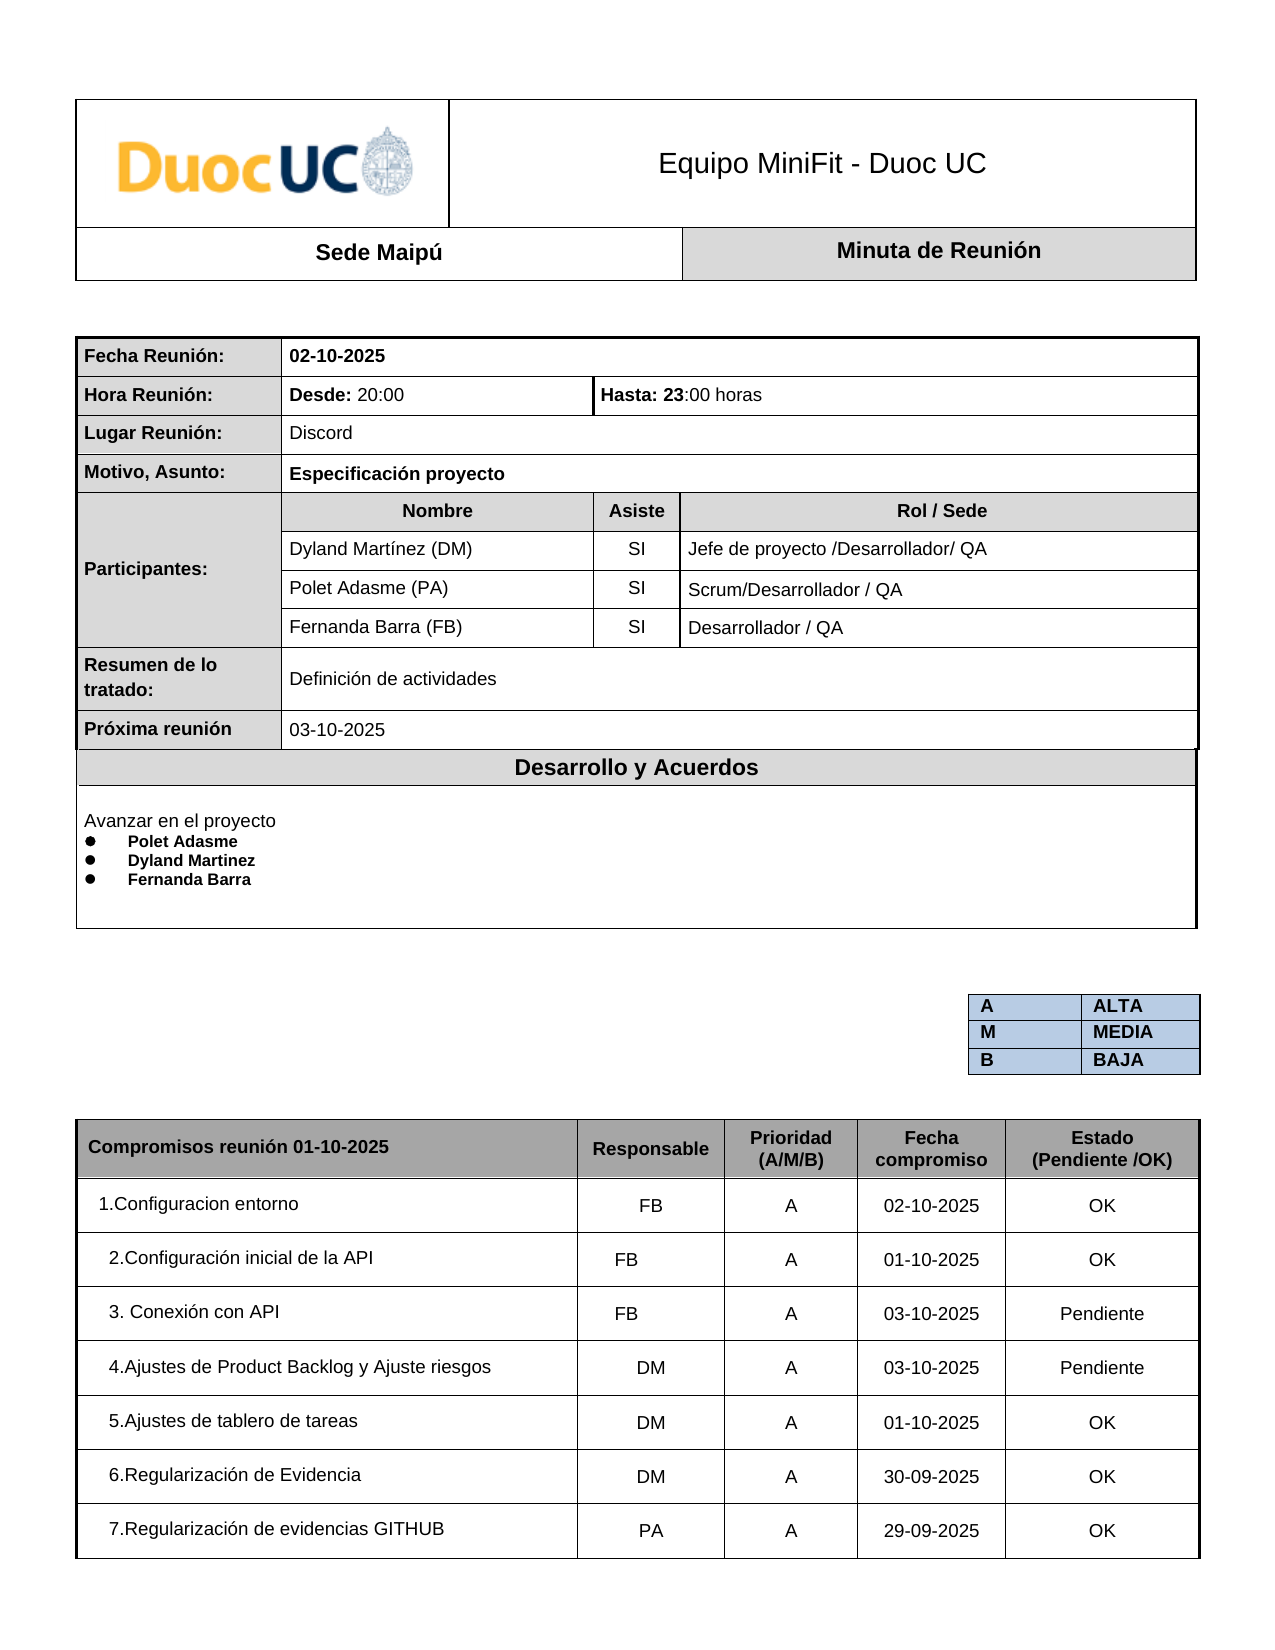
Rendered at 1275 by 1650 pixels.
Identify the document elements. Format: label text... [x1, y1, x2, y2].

table_cell Nombre [282, 493, 593, 531]
table_cell M [969, 1021, 1081, 1048]
table_cell Pendiente [1006, 1341, 1198, 1394]
table_cell A [725, 1396, 857, 1449]
table_cell 1.Configuracion entorno [78, 1179, 577, 1232]
table_cell 5.Ajustes de tablero de tareas [78, 1396, 577, 1449]
table_cell Hora Reunión: [78, 377, 281, 415]
table_cell B [969, 1049, 1081, 1074]
table_cell 03-10-2025 [282, 711, 1197, 749]
table_cell MEDIA [1082, 1021, 1199, 1048]
picture [104, 120, 424, 202]
table_cell DM [578, 1341, 724, 1394]
table_cell 30-09-2025 [858, 1450, 1005, 1503]
table_cell Fernanda Barra (FB) [282, 609, 593, 647]
table_cell 4.Ajustes de Product Backlog y Ajuste riesgos [78, 1341, 577, 1394]
table_cell A [725, 1450, 857, 1503]
table_cell Scrum/Desarrollador / QA [681, 571, 1197, 608]
table_cell OK [1006, 1396, 1198, 1449]
table_cell Dyland Martínez (DM) [282, 532, 593, 569]
table_cell Especificación proyecto [282, 455, 1197, 492]
table_cell OK [1006, 1450, 1198, 1503]
table_cell 2.Configuración inicial de la API [78, 1233, 577, 1286]
table_cell A [725, 1287, 857, 1340]
table_cell BAJA [1082, 1049, 1199, 1074]
table_cell Asiste [594, 493, 679, 531]
table_header Estado (Pendiente /OK) [1006, 1120, 1198, 1177]
table_cell A [725, 1504, 857, 1557]
table_cell A [725, 1179, 857, 1232]
table_cell FB [578, 1179, 724, 1232]
table_cell A [725, 1233, 857, 1286]
table_cell Desarrollo y Acuerdos [77, 749, 1195, 785]
table_cell Desde: 20:00 [282, 377, 592, 415]
table_cell 02-10-2025 [858, 1179, 1005, 1232]
table_cell Próxima reunión [78, 711, 281, 749]
table_cell Desarrollador / QA [681, 609, 1197, 647]
table_cell Avanzar en el proyecto Polet Adasme Dyland Martinez Fernanda Barra [77, 785, 1195, 928]
table_header Compromisos reunión 01-10-2025 [78, 1120, 577, 1177]
table_cell 3. Conexión con API [78, 1287, 577, 1340]
table_header ALTA [1082, 995, 1199, 1020]
table_cell Resumen de lo tratado: [78, 648, 281, 710]
table_cell SI [594, 532, 679, 569]
table_header Fecha compromiso [858, 1120, 1005, 1177]
table_cell PA [578, 1504, 724, 1557]
table_cell DM [578, 1450, 724, 1503]
table_cell 03-10-2025 [858, 1287, 1005, 1340]
table_header A [969, 995, 1081, 1020]
table_header Prioridad (A/M/B) [725, 1120, 857, 1177]
table_cell Discord [282, 416, 1197, 453]
table_cell OK [1006, 1504, 1198, 1557]
table_cell 03-10-2025 [858, 1341, 1005, 1394]
table_cell Definición de actividades [282, 648, 1197, 710]
table_cell OK [1006, 1233, 1198, 1286]
table_cell Pendiente [1006, 1287, 1198, 1340]
table_cell 7.Regularización de evidencias GITHUB [78, 1504, 577, 1557]
table_cell 6.Regularización de Evidencia [78, 1450, 577, 1503]
table_cell DM [578, 1396, 724, 1449]
table_cell 01-10-2025 [858, 1396, 1005, 1449]
table_cell FB [578, 1233, 724, 1286]
table_cell Polet Adasme (PA) [282, 571, 593, 608]
table_header 02-10-2025 [282, 339, 1197, 376]
table_cell Rol / Sede [681, 493, 1197, 531]
table_header Fecha Reunión: [78, 339, 281, 376]
table_cell FB [578, 1287, 724, 1340]
table_cell SI [594, 571, 679, 608]
table_header Responsable [578, 1120, 724, 1177]
table_cell A [725, 1341, 857, 1394]
table_cell OK [1006, 1179, 1198, 1232]
table_cell 01-10-2025 [858, 1233, 1005, 1286]
table_cell SI [594, 609, 679, 647]
table_cell 29-09-2025 [858, 1504, 1005, 1557]
table_cell Lugar Reunión: [78, 416, 281, 453]
table_cell Motivo, Asunto: [78, 455, 281, 492]
table_cell Participantes: [78, 493, 281, 647]
table_cell Jefe de proyecto /Desarrollador/ QA [681, 532, 1197, 569]
table_cell Hasta: 23:00 horas [595, 377, 1197, 415]
